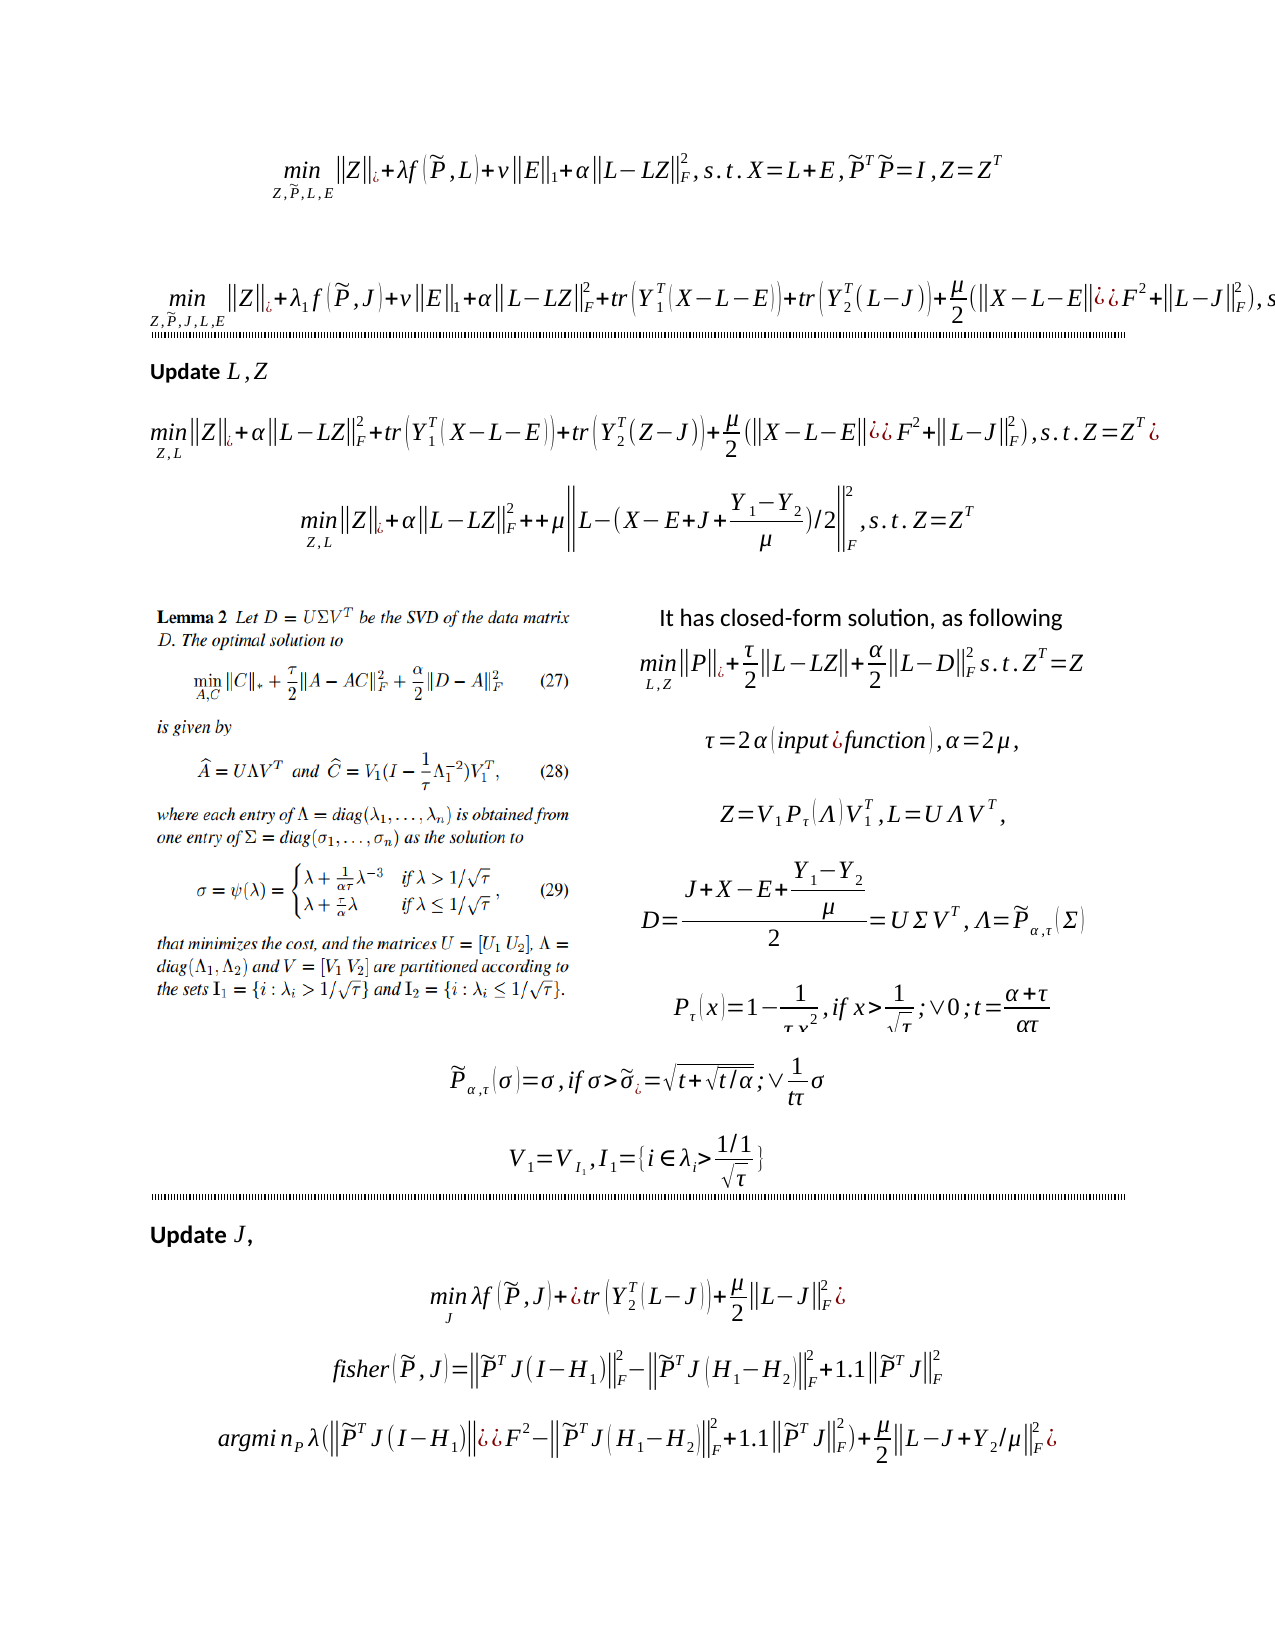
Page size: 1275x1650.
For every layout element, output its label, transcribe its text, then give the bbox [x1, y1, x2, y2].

text Update , [150, 1219, 1125, 1249]
picture [150, 606, 581, 1009]
text It has closed-form solution, as following [150, 573, 1125, 693]
text Update [150, 357, 1125, 385]
